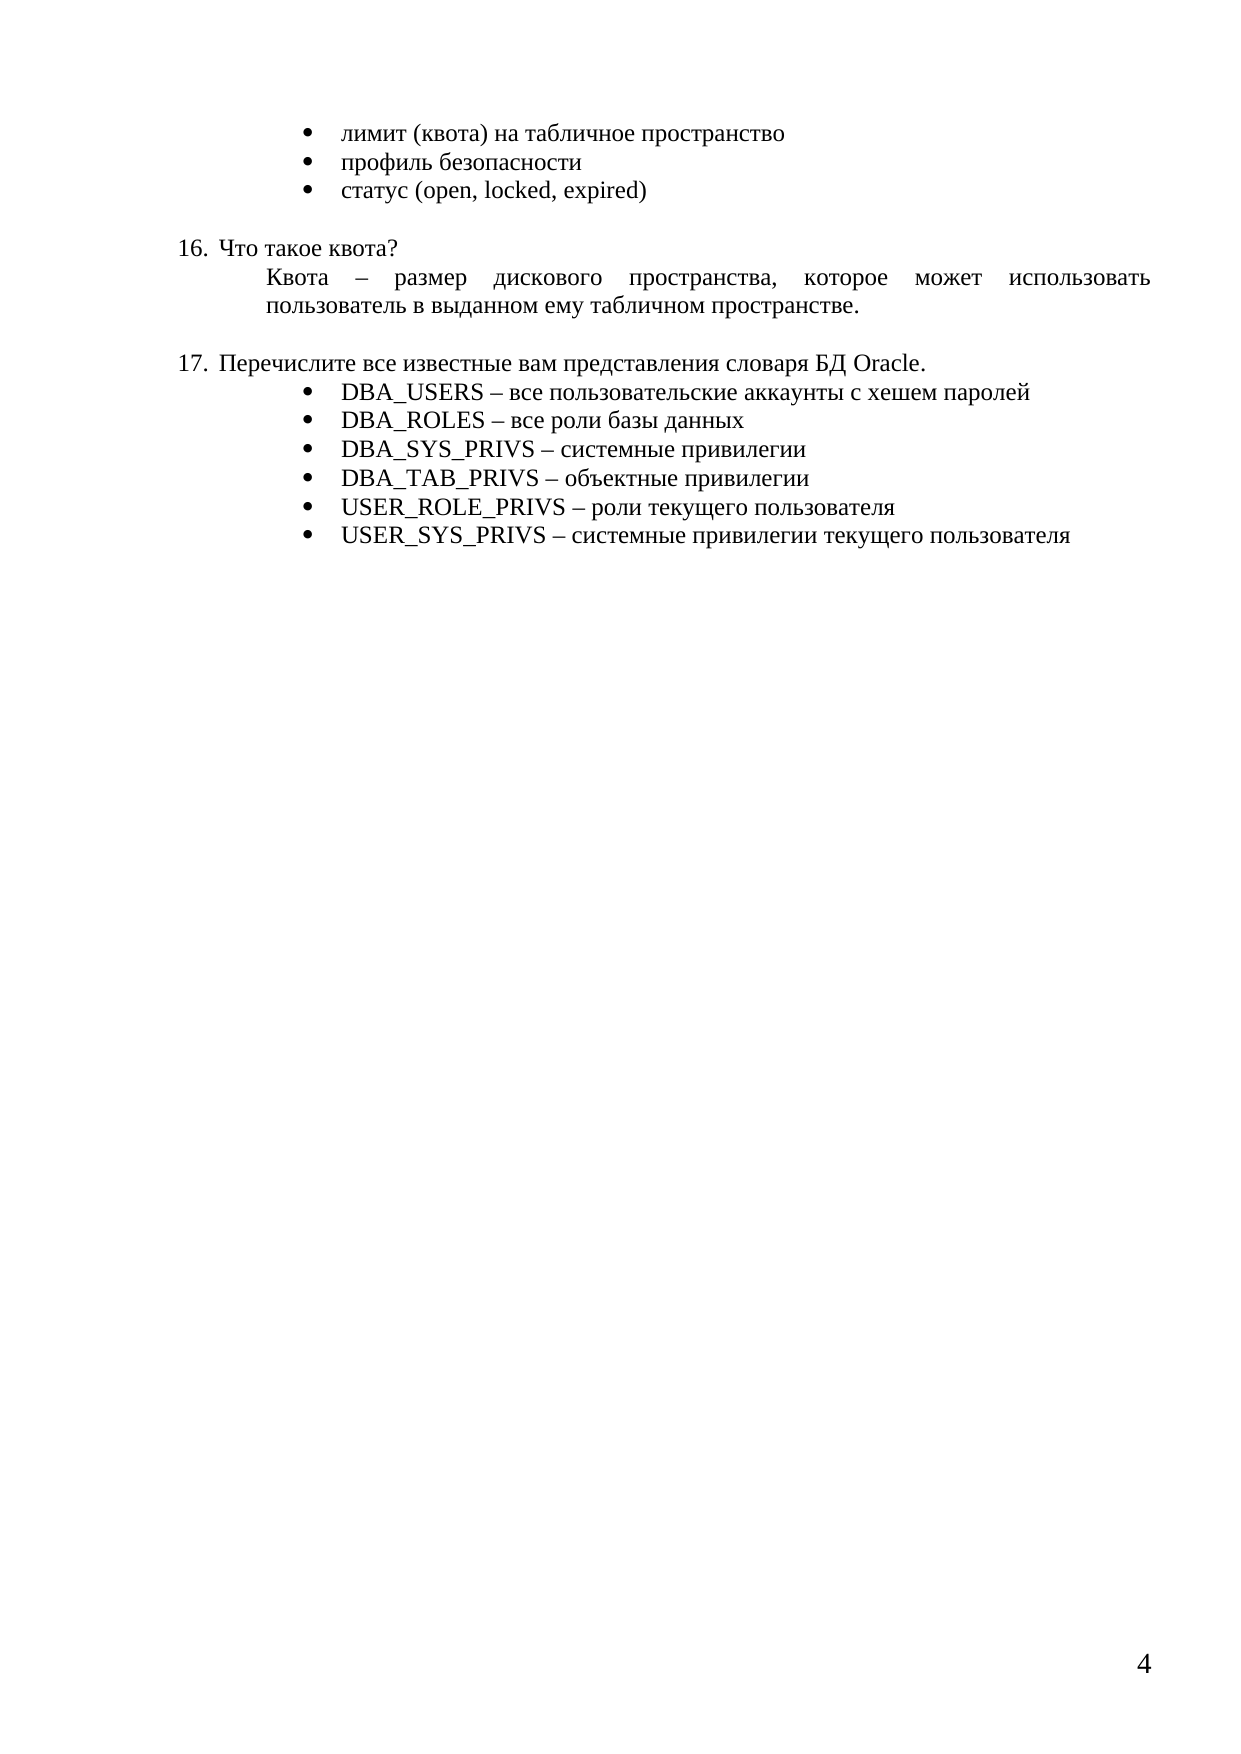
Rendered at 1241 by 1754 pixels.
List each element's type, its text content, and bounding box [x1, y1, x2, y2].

list профиль безопасности [303, 147, 1152, 176]
list DBA_ROLES – все роли базы данных [303, 406, 1152, 434]
list статус (open, locked, expired) [303, 176, 1152, 204]
list DBA_TAB_PRIVS – объектные привилегии [303, 463, 1152, 492]
list USER_ROLE_PRIVS – роли текущего пользователя [303, 492, 1152, 521]
list Что такое квота? [177, 233, 1152, 262]
list DBA_USERS – все пользовательские аккаунты с хешем паролей [303, 377, 1152, 406]
list лимит (квота) на табличное пространство [303, 118, 1152, 147]
list USER_SYS_PRIVS – системные привилегии текущего пользователя [303, 521, 1152, 549]
text Квота – размер дискового пространства, которое может использовать пользователь в выданном ему табличном пространстве. [266, 262, 1152, 319]
list Перечислите все известные вам представления словаря БД Oracle. [177, 348, 1152, 377]
list DBA_SYS_PRIVS – системные привилегии [303, 434, 1152, 463]
